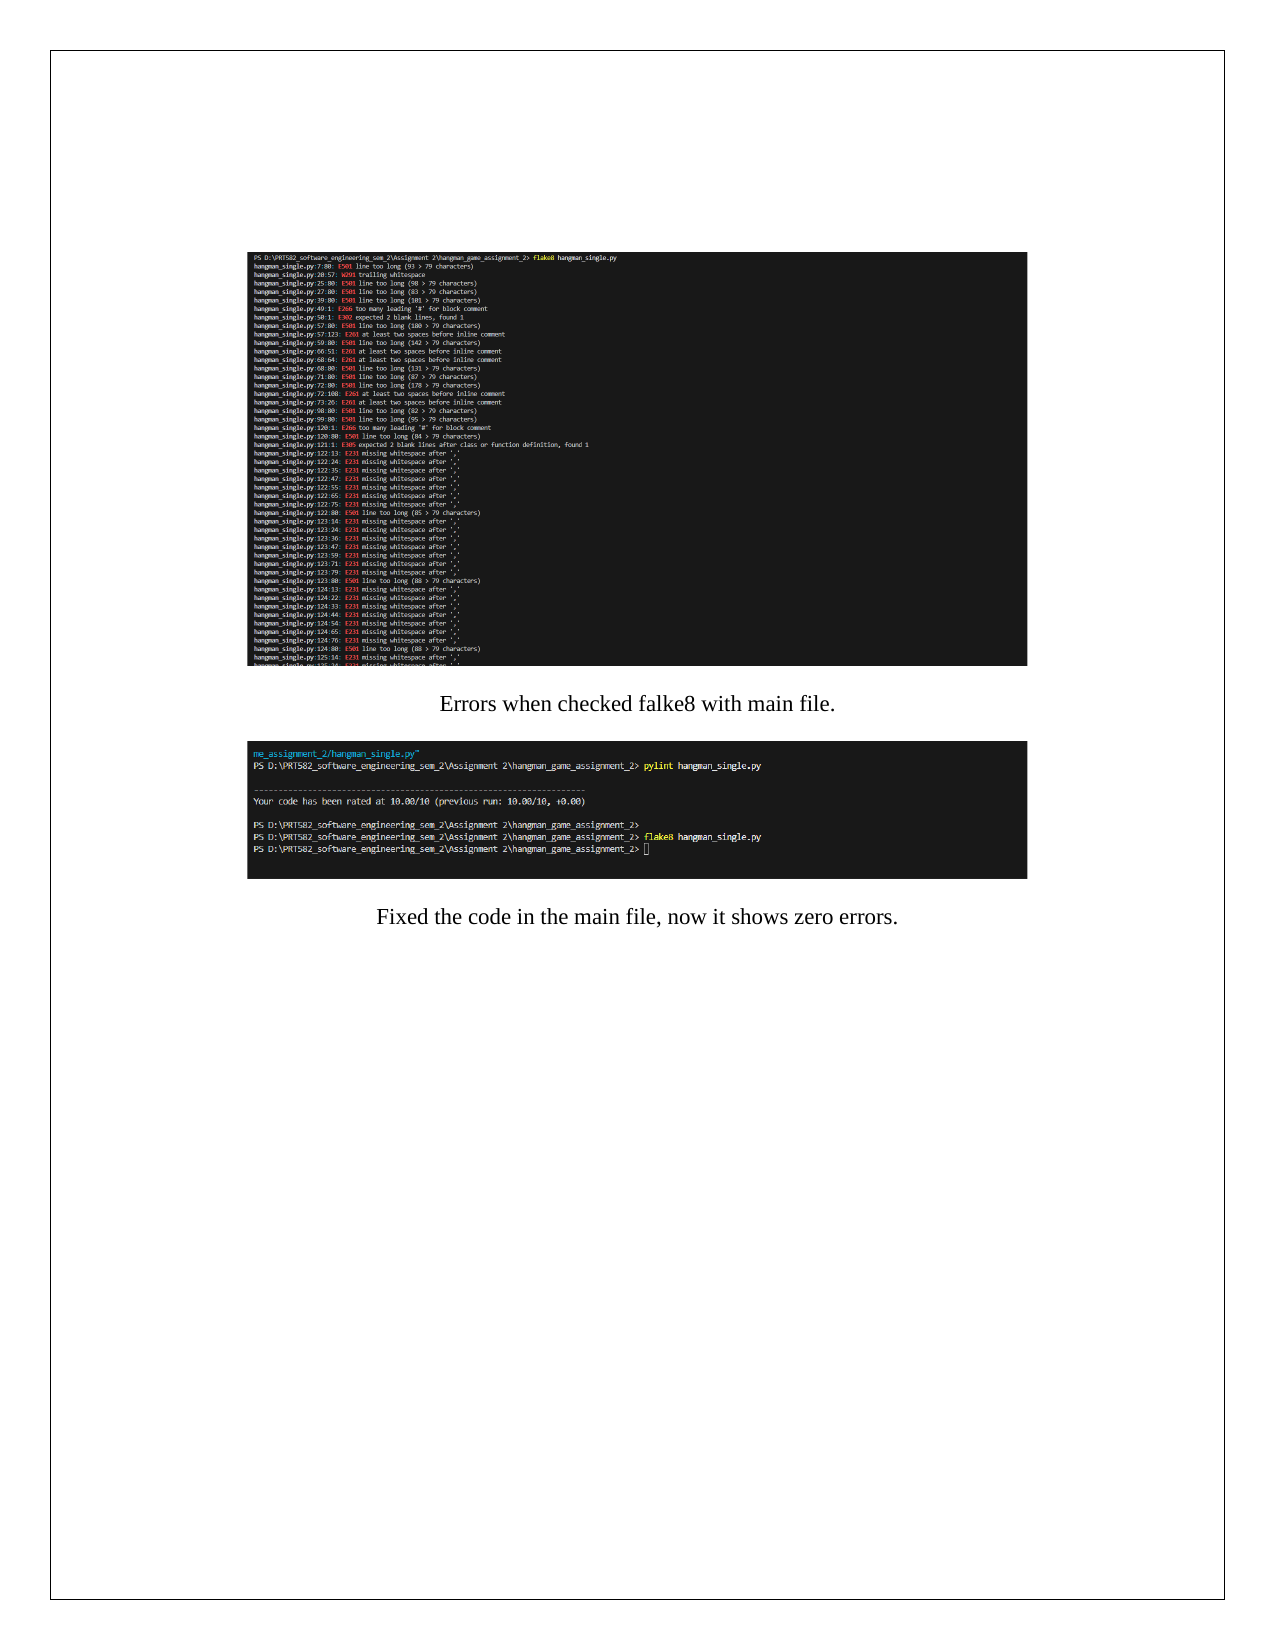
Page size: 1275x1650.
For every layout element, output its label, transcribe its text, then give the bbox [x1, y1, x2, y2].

picture [247, 252, 1028, 666]
picture [247, 741, 1028, 879]
text Errors when checked falke8 with main file. [187, 690, 1087, 717]
text Fixed the code in the main file, now it shows zero errors. [187, 903, 1087, 930]
